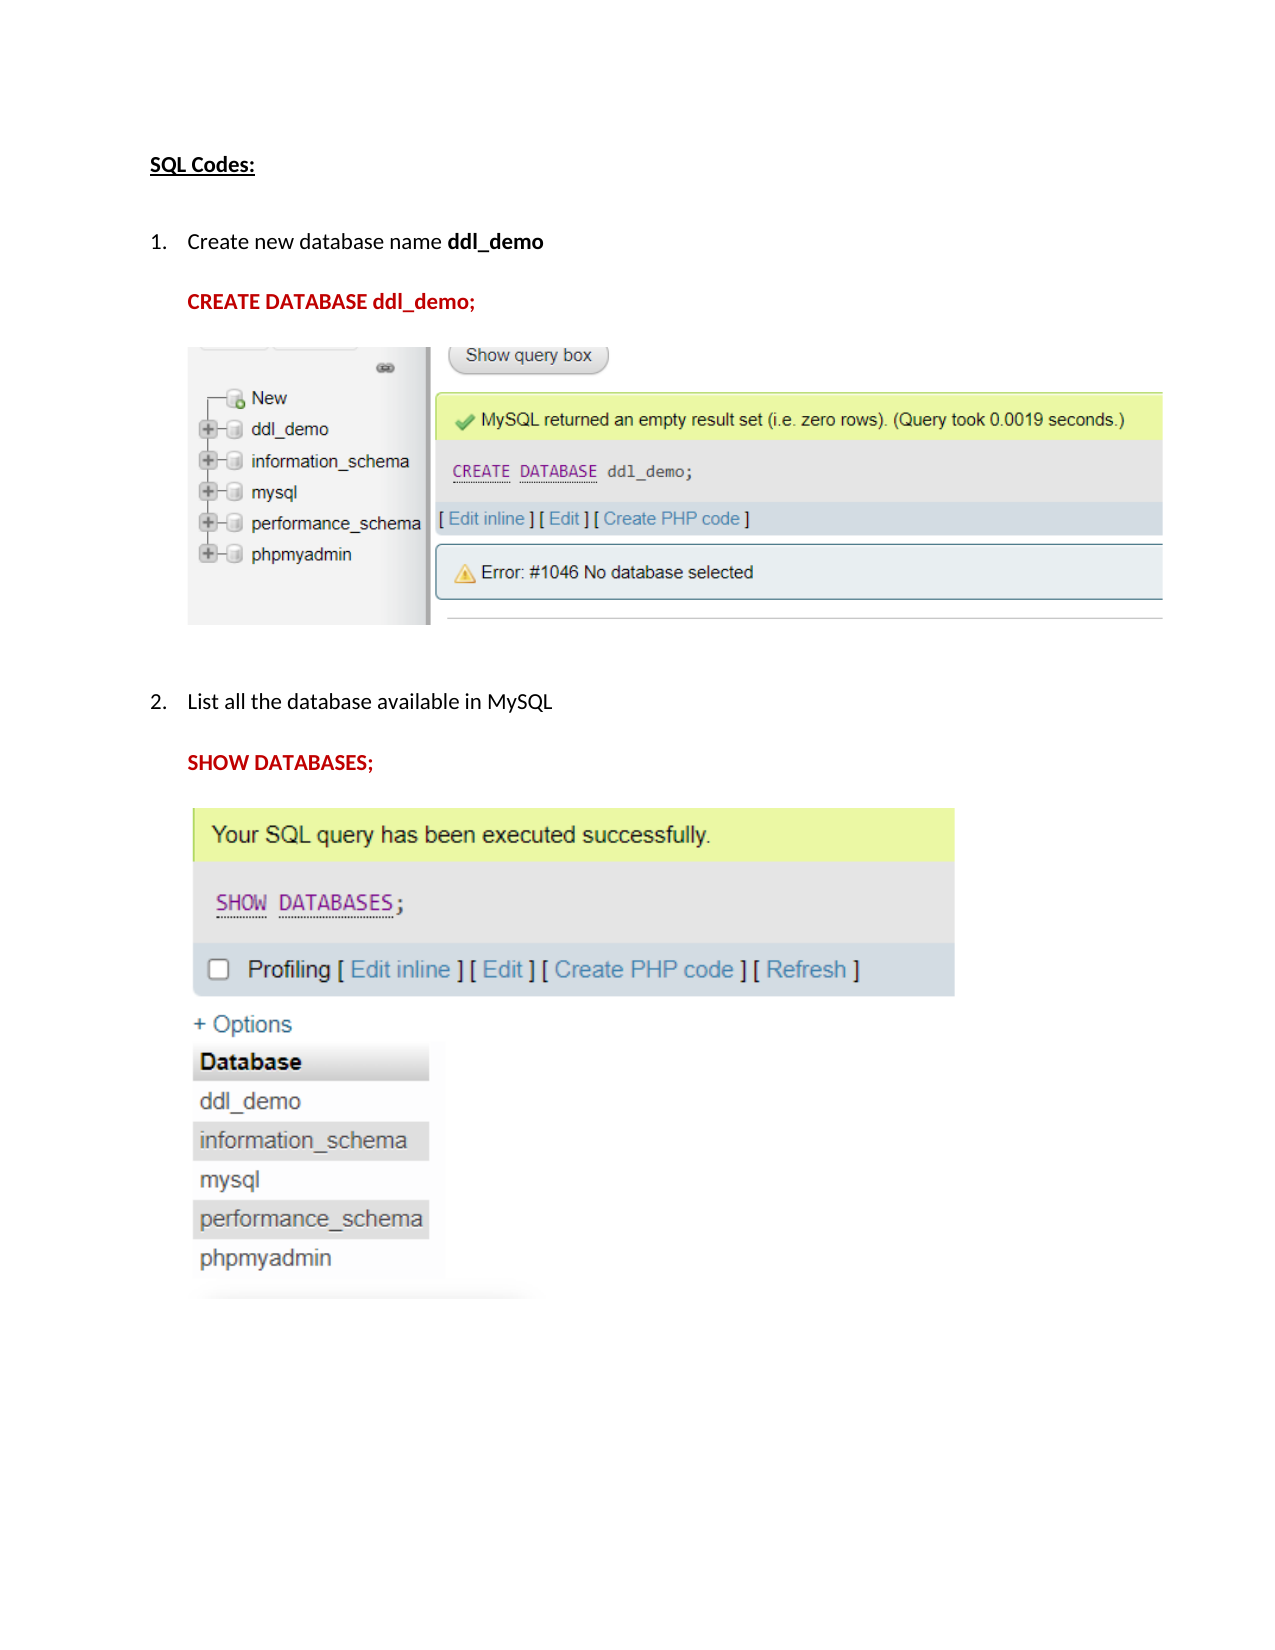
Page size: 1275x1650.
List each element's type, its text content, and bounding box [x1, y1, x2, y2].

list CREATE DATABASE ddl_demo; [187, 287, 1125, 316]
picture [187, 347, 1163, 625]
list Create new database name ddl_demo [150, 227, 1125, 255]
list SHOW DATABASES; [187, 748, 1125, 776]
list List all the database available in MySQL [150, 687, 1125, 715]
text SQL Codes: [150, 150, 1125, 178]
picture [187, 808, 955, 1299]
